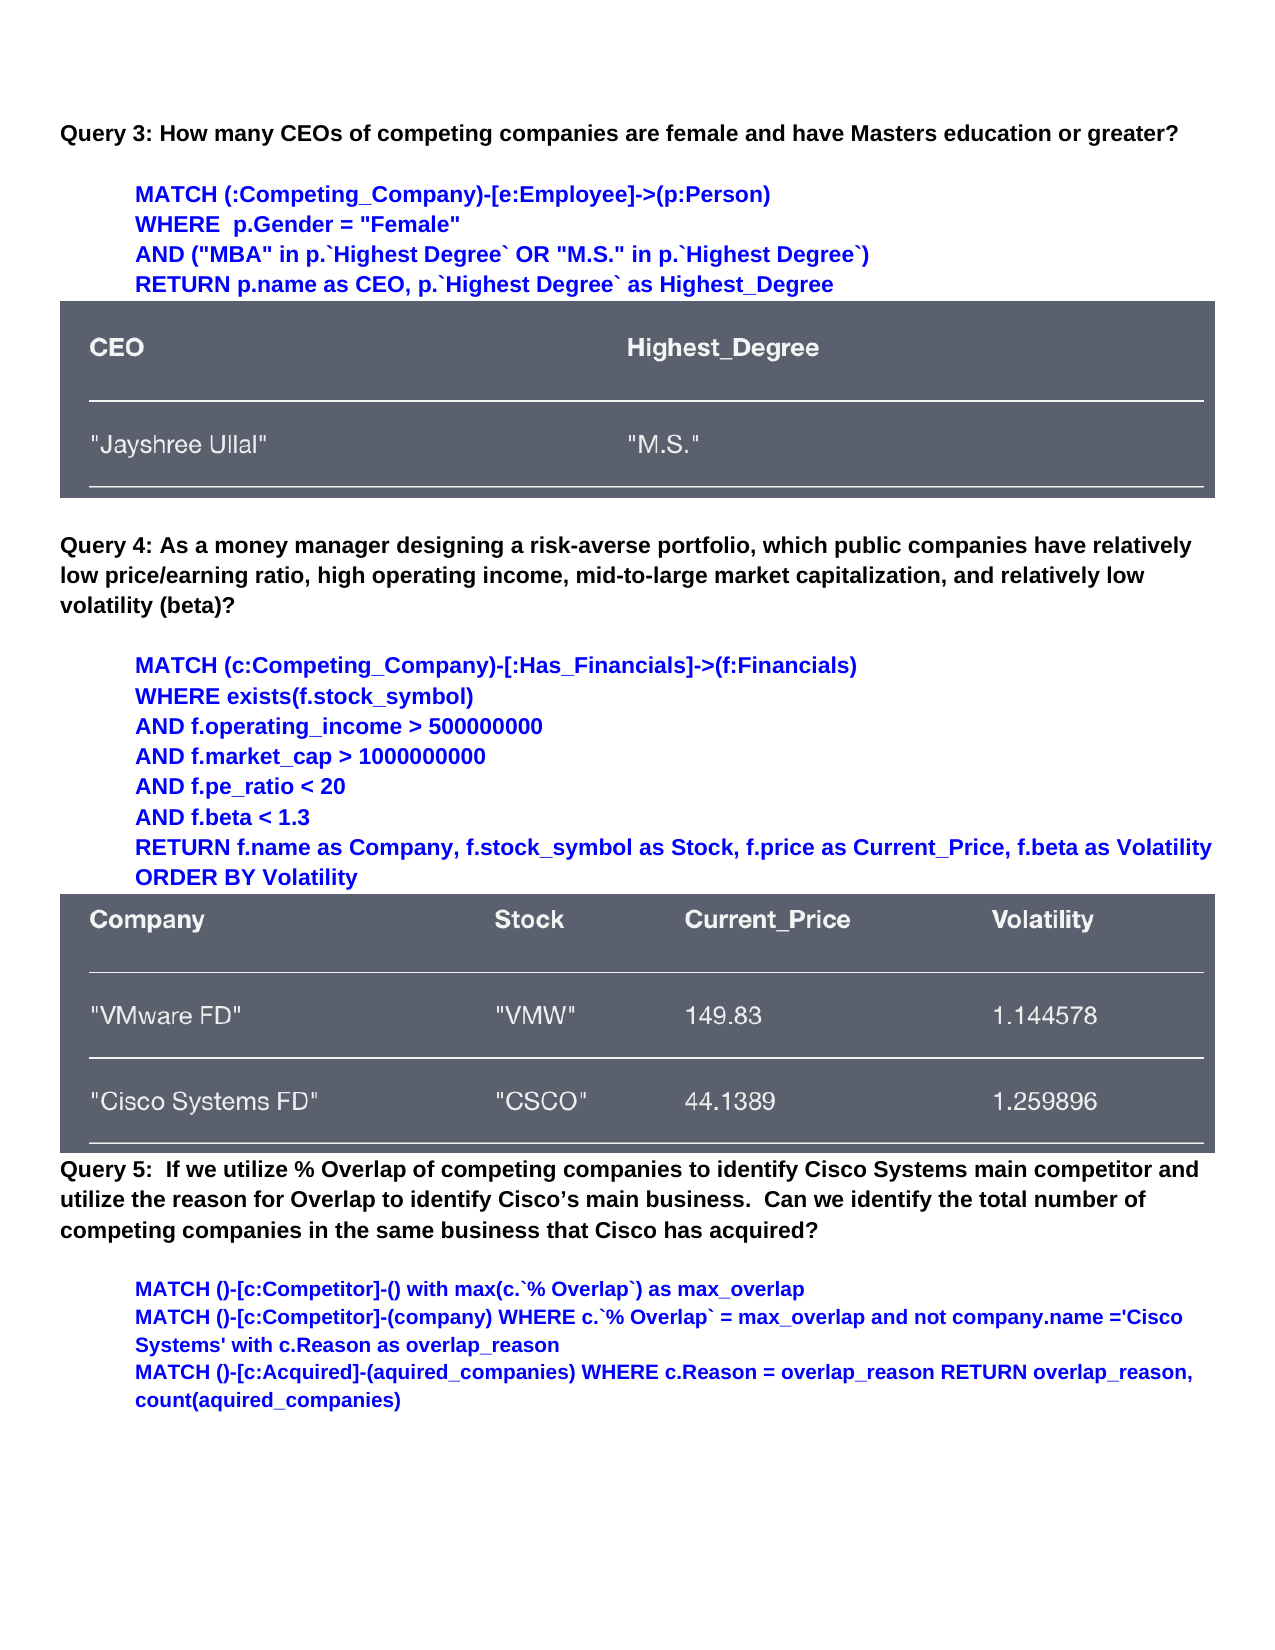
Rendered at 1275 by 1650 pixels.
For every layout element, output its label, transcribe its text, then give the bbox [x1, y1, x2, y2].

text Query 5: If we utilize % Overlap of competing companies to identify Cisco Systems main competitor and utilize the reason for Overlap to identify Cisco’s main business. Can we identify the total number of competing companies in the same business that Cisco has acquired? [60, 1156, 1215, 1243]
text AND f.beta < 1.3 [135, 803, 1215, 830]
text Query 4: As a money manager designing a risk-averse portfolio, which public companies have relatively low price/earning ratio, high operating income, mid-to-large market capitalization, and relatively low volatility (beta)? [60, 532, 1215, 618]
text MATCH ()-[c:Competitor]-(company) WHERE c.`% Overlap` = max_overlap and not company.name ='Cisco Systems' with c.Reason as overlap_reason [135, 1305, 1215, 1356]
picture [60, 301, 1215, 498]
text AND f.operating_income > 500000000 [135, 713, 1215, 739]
text WHERE exists(f.stock_symbol) [135, 683, 1215, 709]
text AND f.market_cap > 1000000000 [135, 743, 1215, 769]
text Query 3: How many CEOs of competing companies are female and have Masters education or greater? [60, 120, 1215, 147]
text RETURN p.name as CEO, p.`Highest Degree` as Highest_Degree [135, 271, 1215, 298]
text AND ("MBA" in p.`Highest Degree` OR "M.S." in p.`Highest Degree`) [135, 241, 1215, 268]
text MATCH (c:Competing_Company)-[:Has_Financials]->(f:Financials) [135, 652, 1215, 679]
text AND f.pe_ratio < 20 [135, 773, 1215, 799]
picture [60, 894, 1215, 1153]
text ORDER BY Volatility [135, 864, 1215, 890]
text MATCH (:Competing_Company)-[e:Employee]->(p:Person) [135, 181, 1215, 207]
text MATCH ()-[c:Competitor]-() with max(c.`% Overlap`) as max_overlap [60, 1277, 1215, 1301]
text RETURN f.name as Company, f.stock_symbol as Stock, f.price as Current_Price, f.beta as Volatility [135, 834, 1215, 860]
text WHERE p.Gender = "Female" [135, 211, 1215, 237]
text MATCH ()-[c:Acquired]-(aquired_companies) WHERE c.Reason = overlap_reason RETURN overlap_reason, count(aquired_companies) [135, 1360, 1215, 1411]
